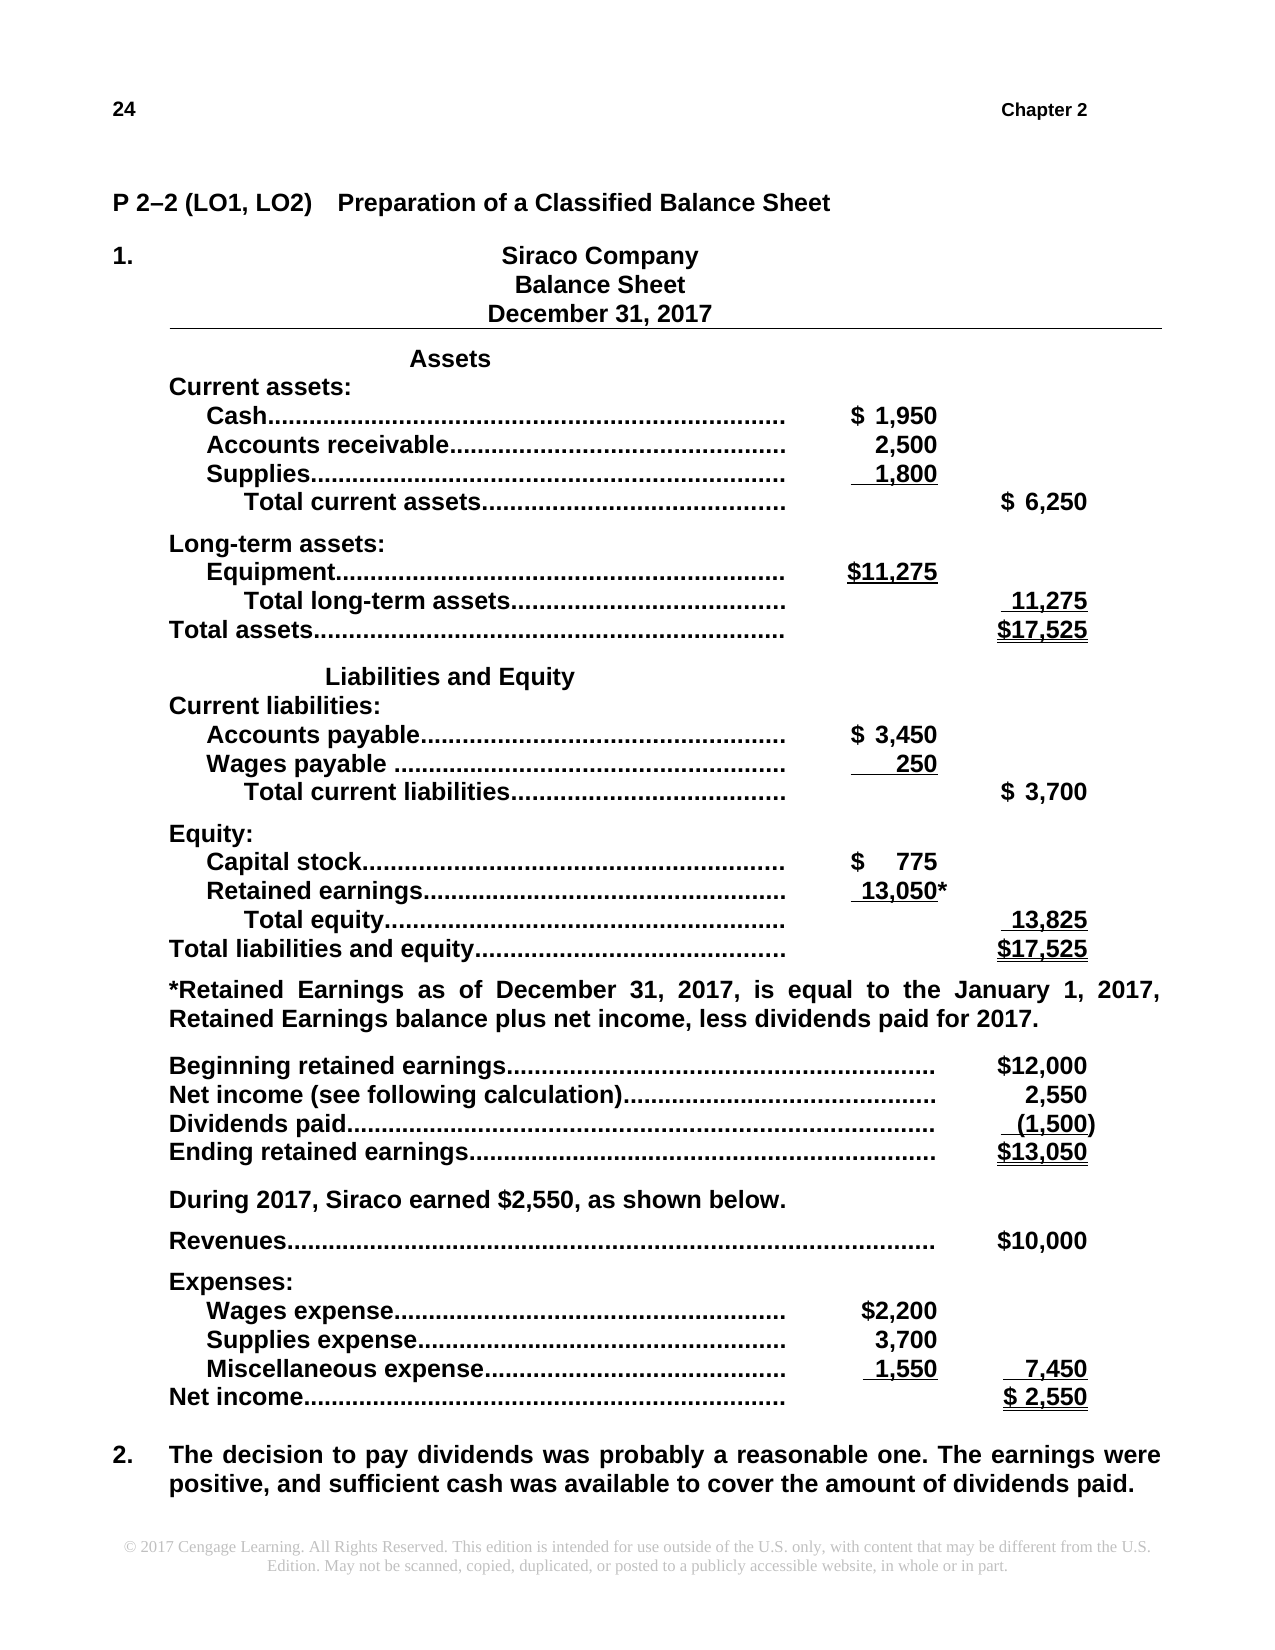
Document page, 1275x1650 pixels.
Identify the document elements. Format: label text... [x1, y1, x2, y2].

list Total current assets $ 6,250 [112, 487, 1162, 516]
list Total long-term assets 11,275 [112, 586, 1162, 615]
list Wages payable 250 [112, 749, 1162, 777]
list Total assets $17,525 [112, 615, 1162, 644]
list Assets [112, 344, 1162, 372]
list Current assets: [112, 372, 1162, 401]
list Total equity 13,825 [112, 905, 1162, 934]
list Cash $ 1,950 [112, 401, 1162, 430]
subtitle P 2–2 (LO1, LO2) Preparation of a Classified Balance Sheet [112, 187, 1162, 216]
list Accounts receivable 2,500 [112, 430, 1162, 459]
list Balance Sheet [112, 270, 1162, 299]
list *Retained Earnings as of December 31, 2017, is equal to the January 1, 2017, Retained Earnings balance plus net income, less dividends paid for 2017. [112, 975, 1162, 1032]
list Expenses: [112, 1267, 1162, 1296]
list Capital stock $ 775 [112, 847, 1162, 876]
list Wages expense $2,200 [112, 1296, 1162, 1325]
list Beginning retained earnings $12,000 [112, 1051, 1162, 1080]
list 1. Siraco Company [112, 241, 1162, 270]
list Net income (see following calculation) 2,550 [112, 1080, 1162, 1109]
list Equipment $11,275 [112, 557, 1162, 586]
list 2. The decision to pay dividends was probably a reasonable one. The earnings were positive, and sufficient cash was available to cover the amount of dividends paid. [112, 1440, 1162, 1497]
list Long-term assets: [112, 529, 1162, 557]
list Liabilities and Equity [112, 662, 1162, 691]
list Ending retained earnings $13,050 [112, 1137, 1162, 1166]
list Total current liabilities $ 3,700 [112, 777, 1162, 806]
list During 2017, Siraco earned $2,550, as shown below. [112, 1185, 1162, 1214]
list Net income $ 2,550 [112, 1382, 1162, 1411]
list December 31, 2017 [112, 299, 1162, 327]
list Equity: [112, 819, 1162, 847]
list Total liabilities and equity $17,525 [112, 934, 1162, 962]
list Dividends paid (1,500) [112, 1109, 1162, 1137]
list Supplies 1,800 [112, 459, 1162, 487]
list Miscellaneous expense 1,550 7,450 [112, 1354, 1162, 1382]
list Retained earnings 13,050* [112, 876, 1162, 905]
list Supplies expense 3,700 [112, 1325, 1162, 1354]
list Accounts payable $ 3,450 [112, 720, 1162, 749]
list Current liabilities: [112, 691, 1162, 720]
list Revenues $10,000 [112, 1226, 1162, 1255]
